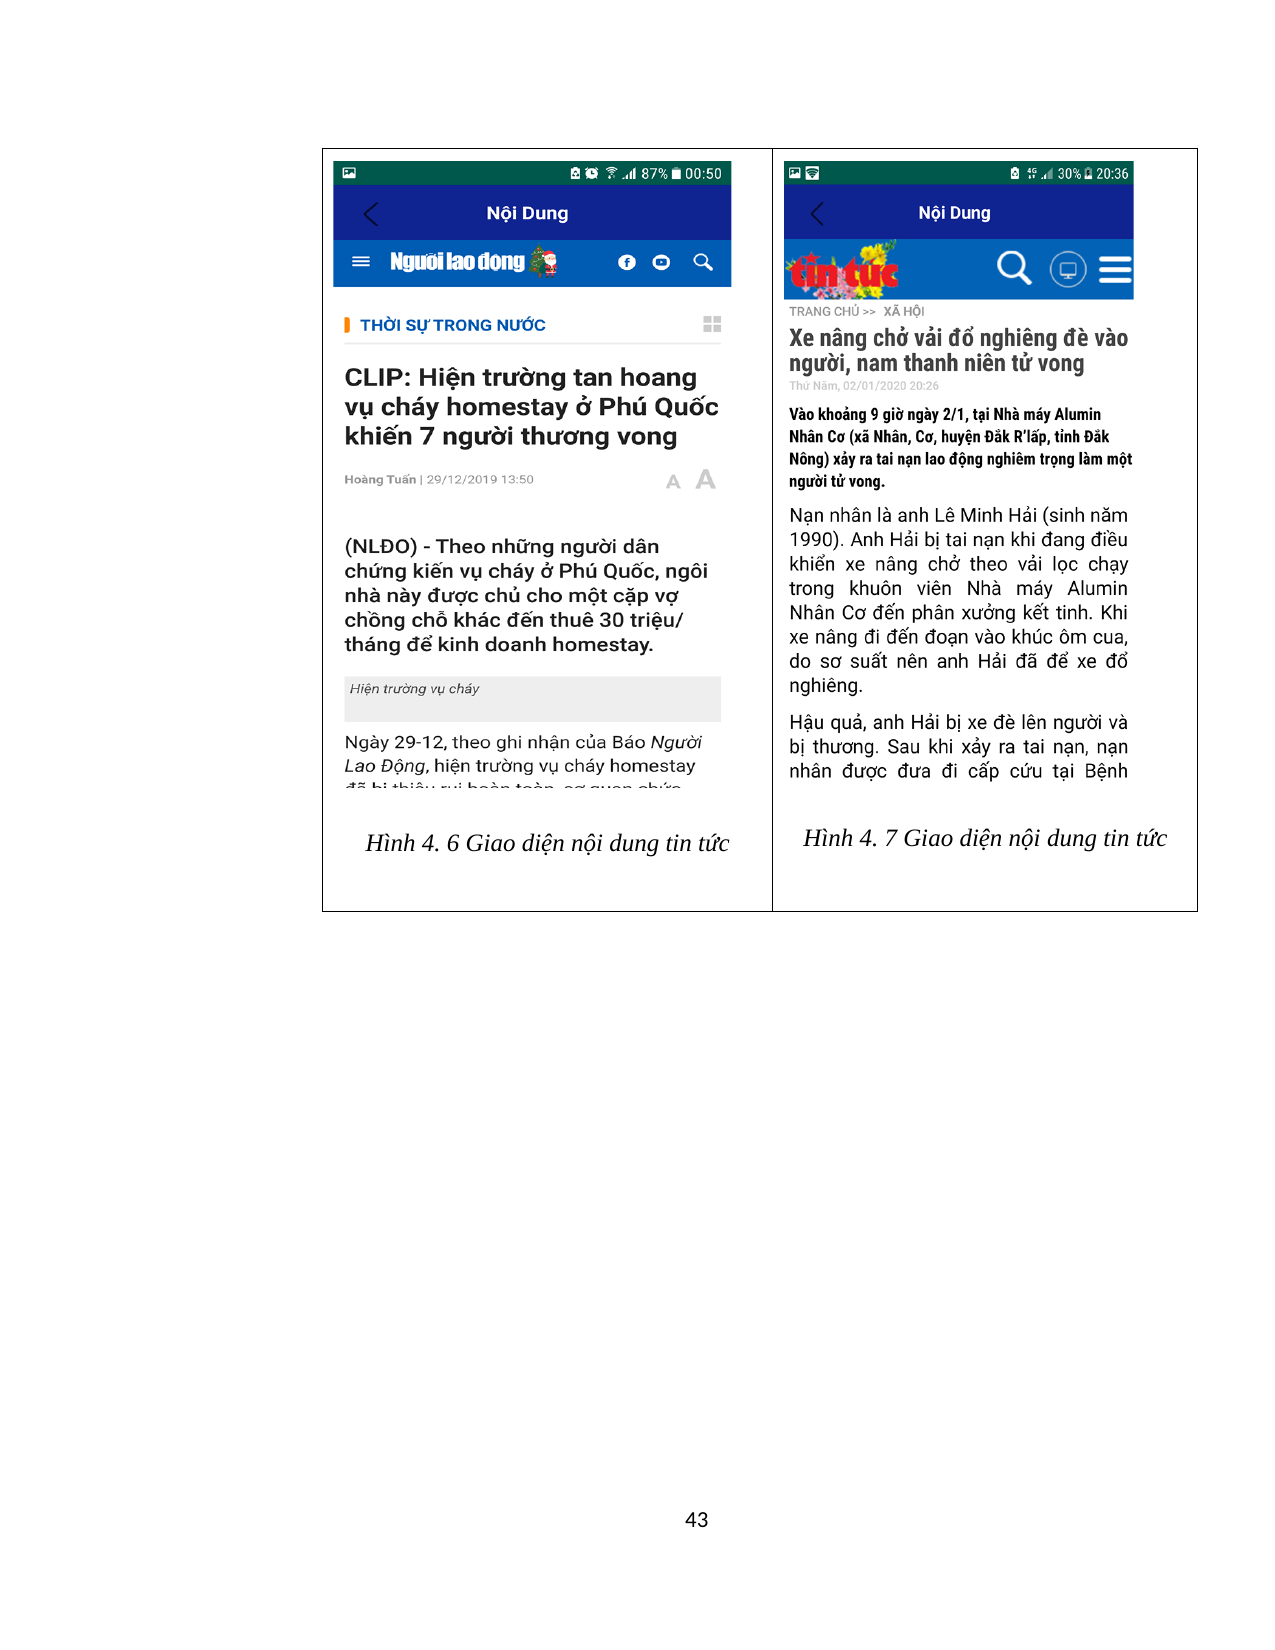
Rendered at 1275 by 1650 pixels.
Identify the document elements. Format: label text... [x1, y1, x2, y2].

picture [784, 161, 1134, 783]
table_header Hình 4. 6 Giao diện nội dung tin tức [323, 149, 772, 911]
picture [333, 161, 732, 788]
table_header Hình 4. 7 Giao diện nội dung tin tức [773, 149, 1197, 911]
